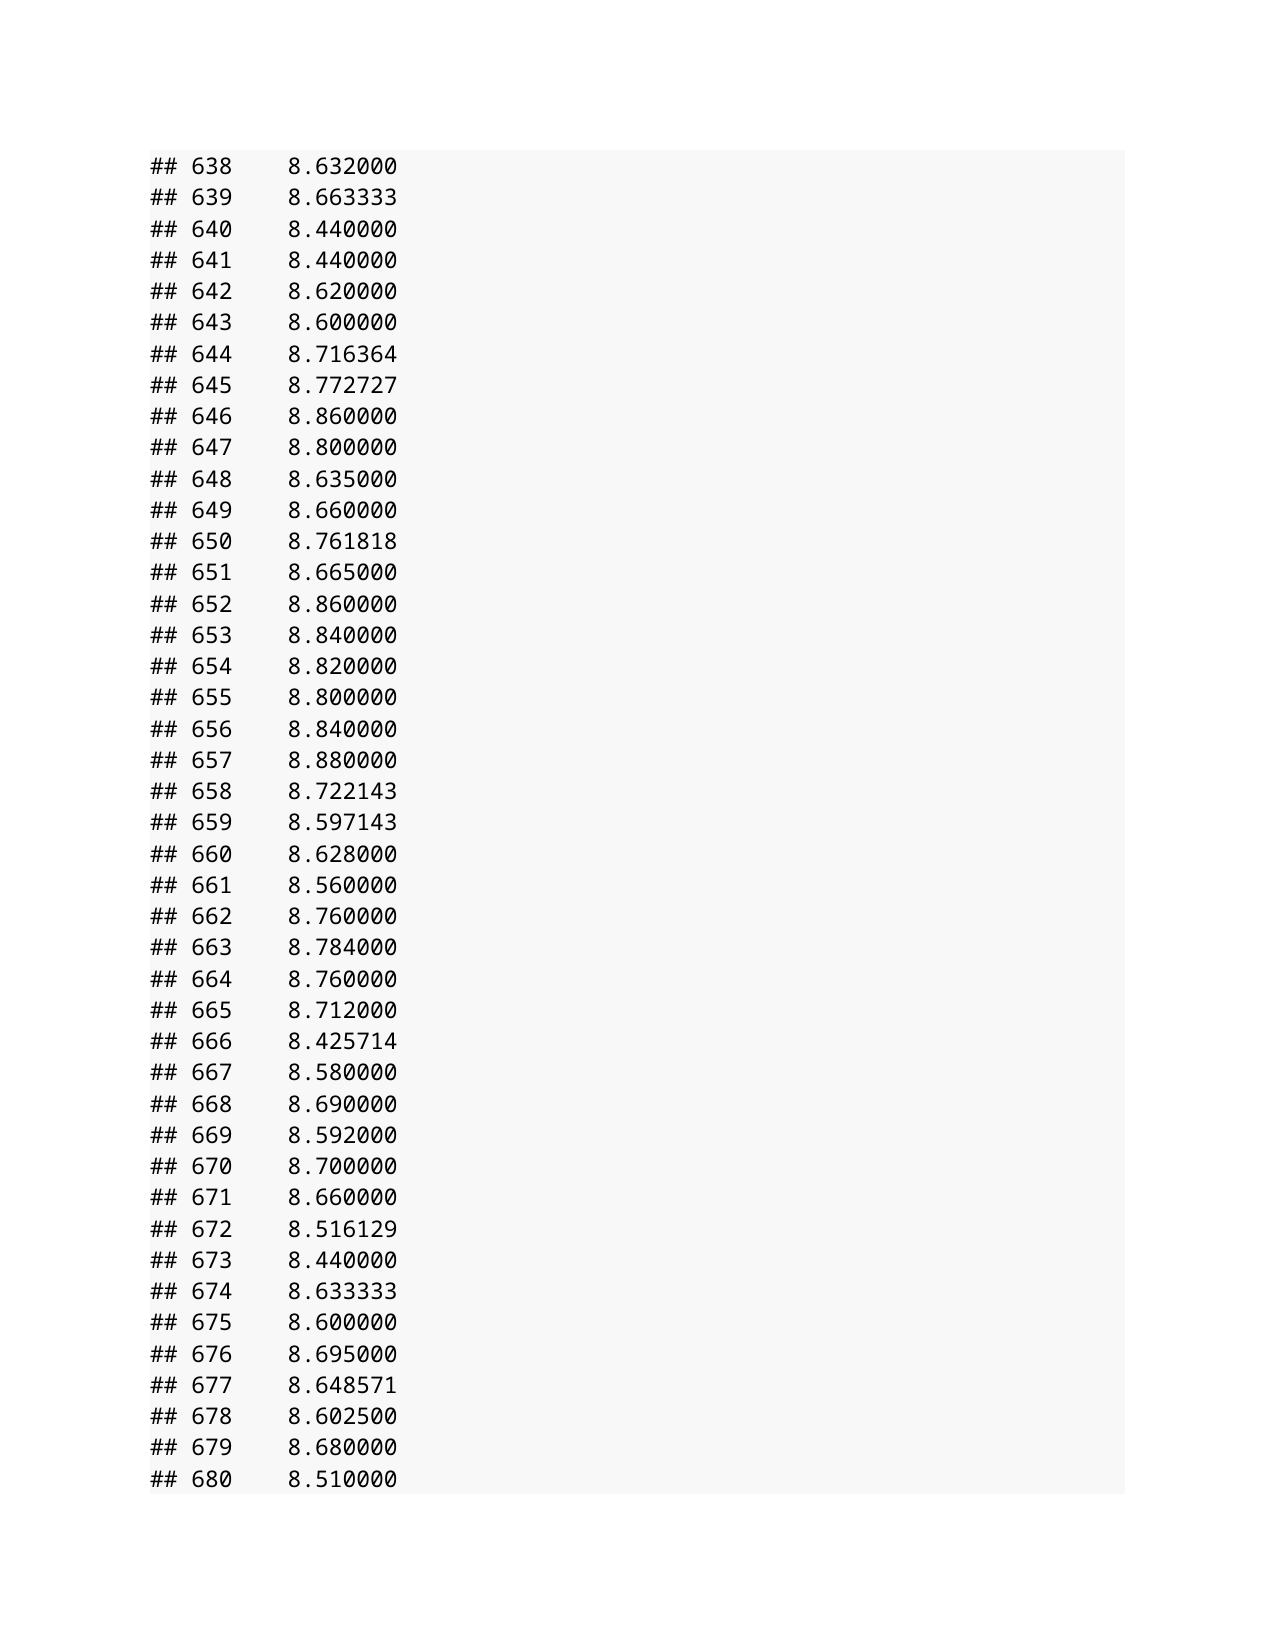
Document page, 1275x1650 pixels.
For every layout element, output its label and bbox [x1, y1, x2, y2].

text [150, 150, 1125, 1494]
